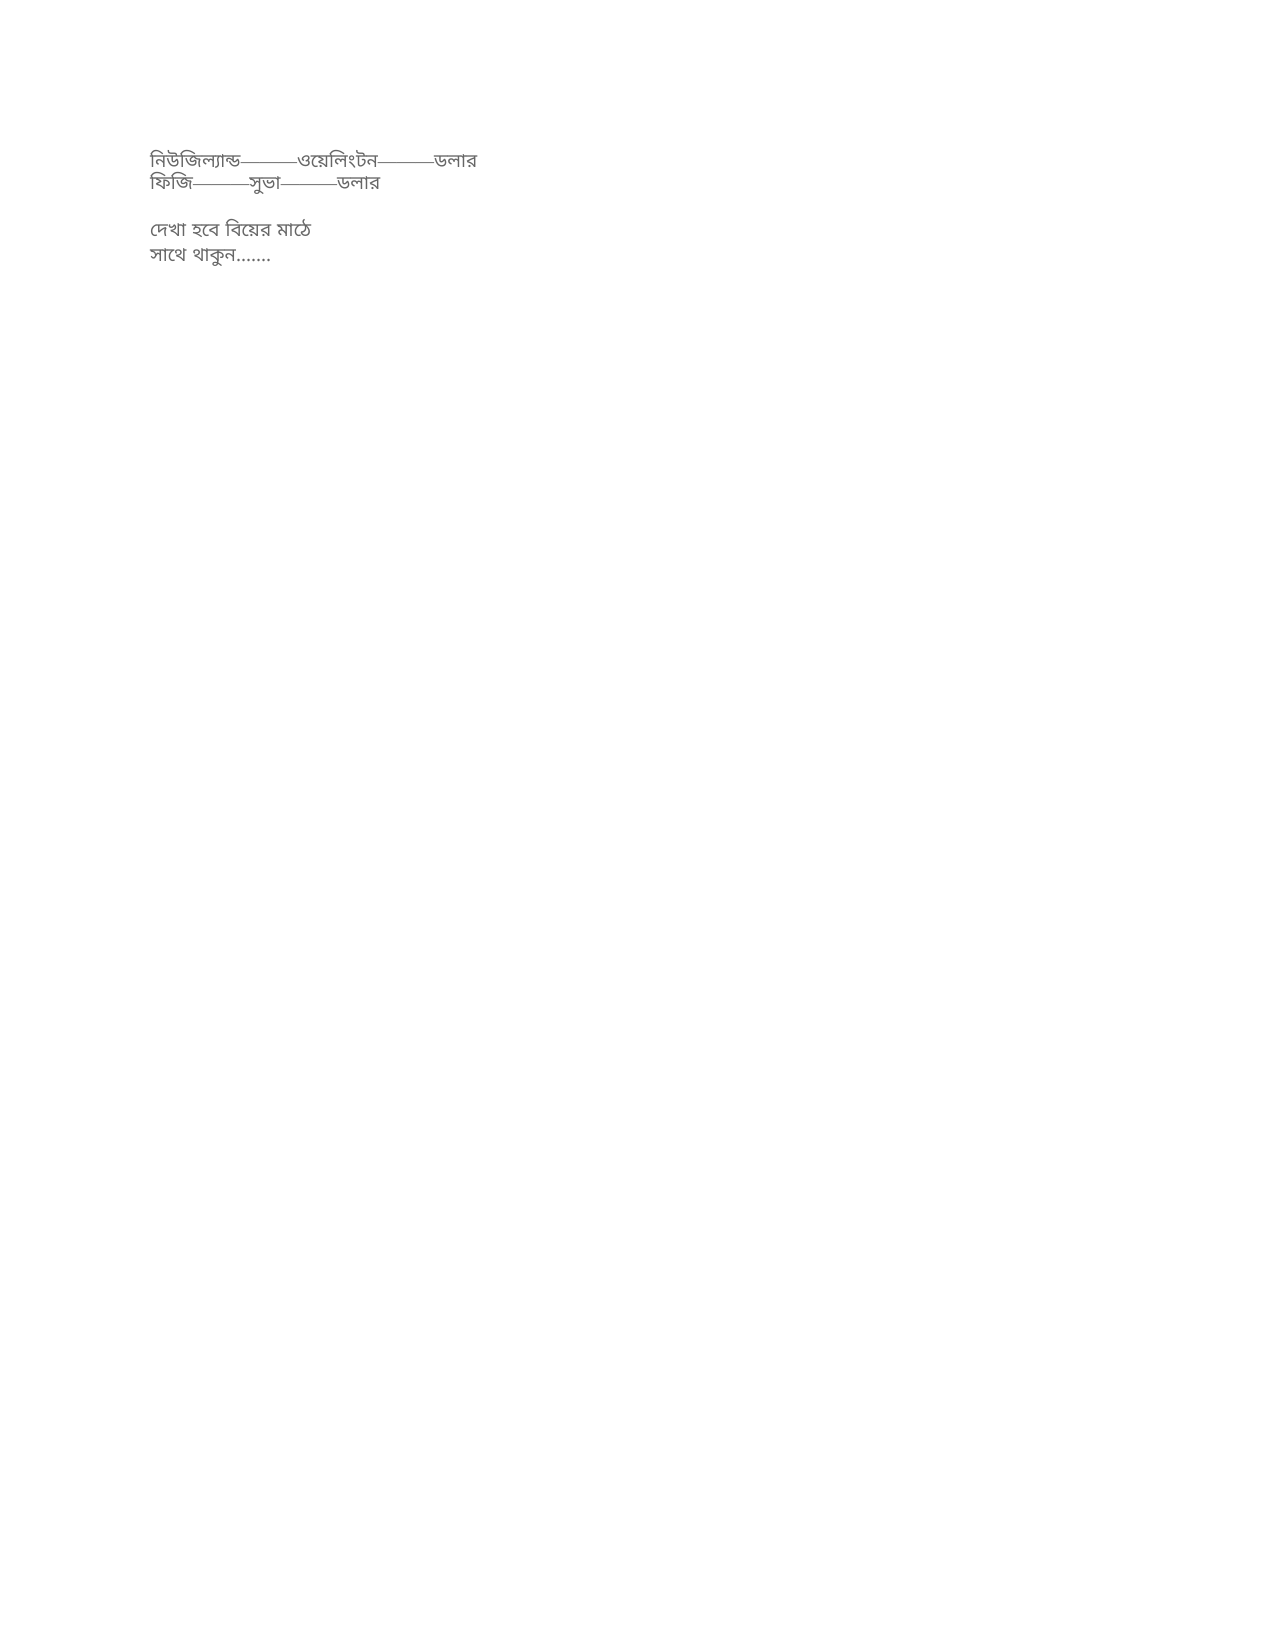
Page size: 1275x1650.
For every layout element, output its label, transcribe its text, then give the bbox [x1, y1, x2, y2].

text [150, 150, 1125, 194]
text দেখা হবে বিয়ের মাঠে সাথে থাকুন....... [150, 219, 1125, 266]
